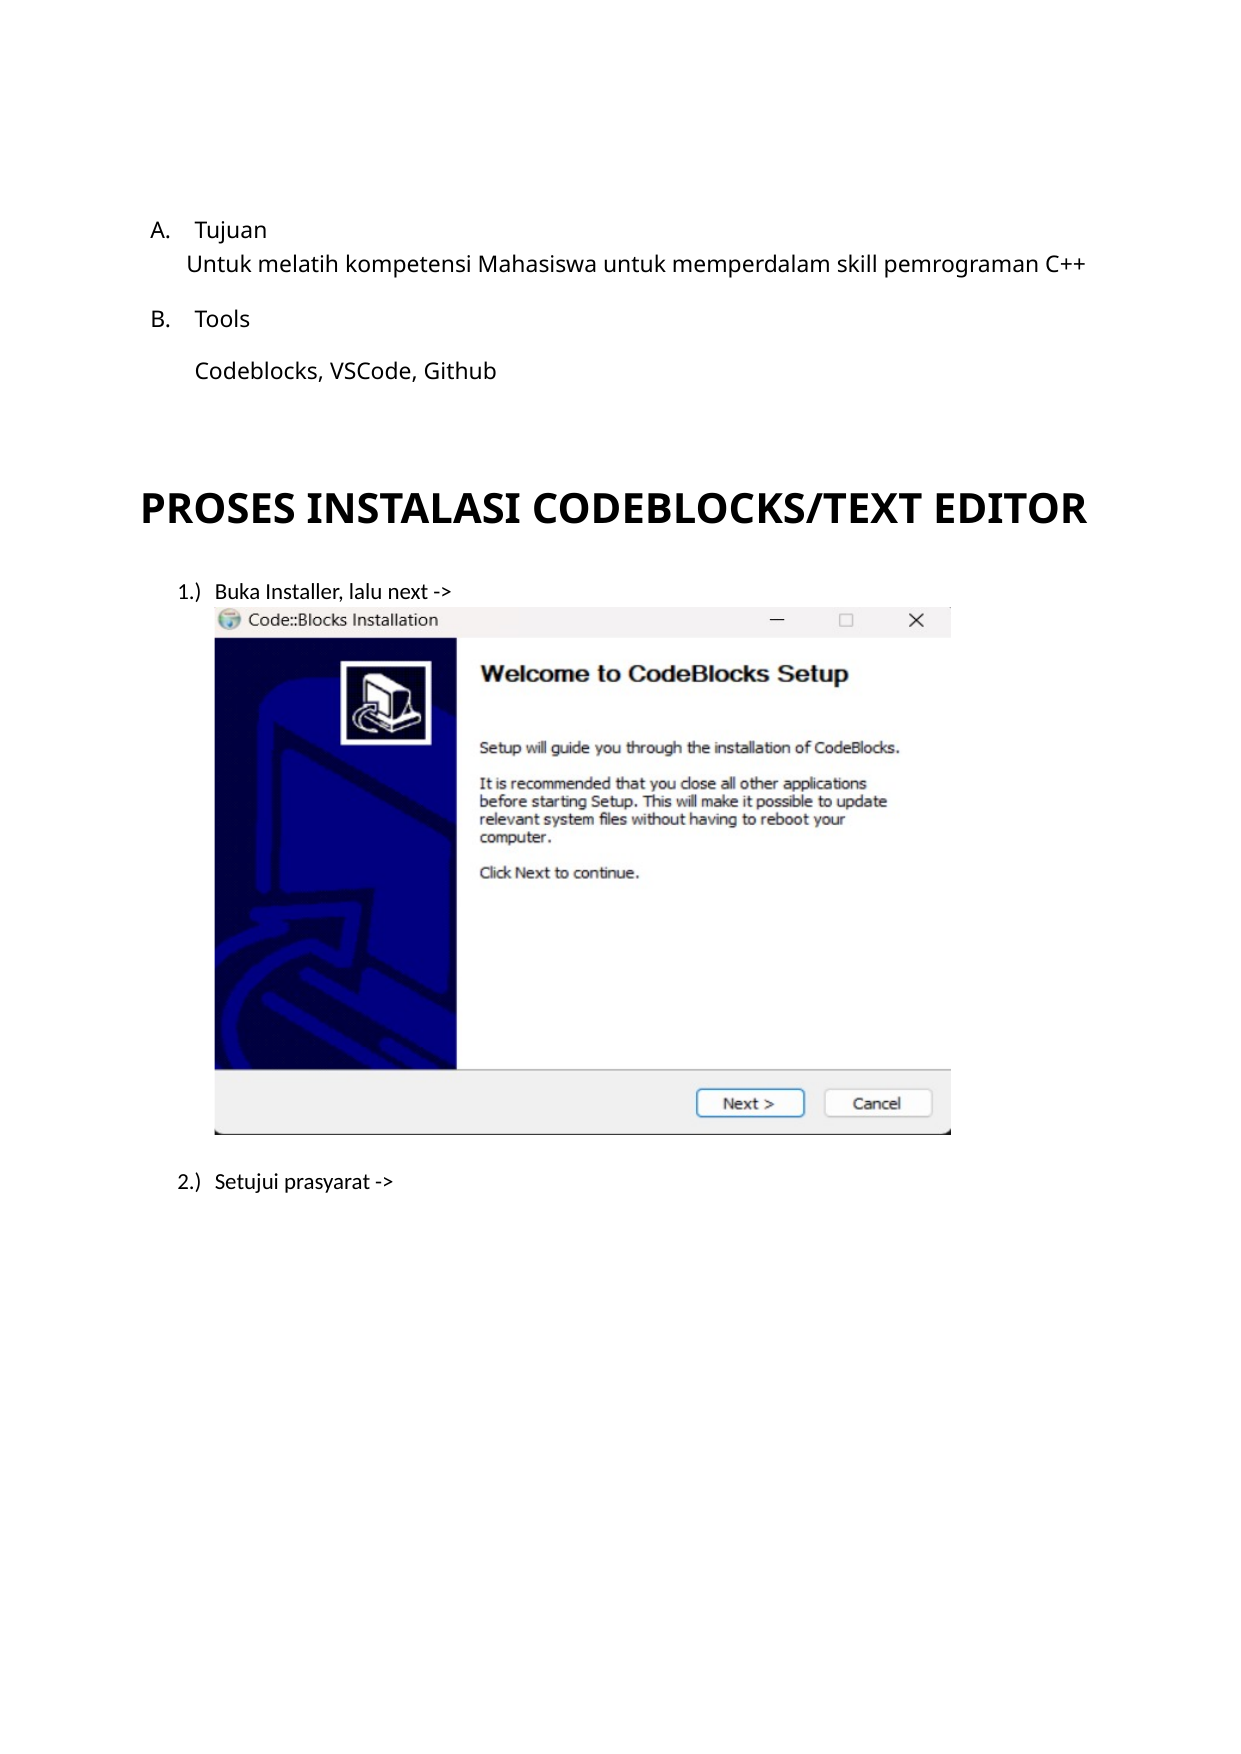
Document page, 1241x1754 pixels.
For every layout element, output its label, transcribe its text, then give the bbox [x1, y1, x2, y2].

text PROSES INSTALASI CODEBLOCKS/TEXT EDITOR [139, 478, 1147, 535]
text Codeblocks, VSCode, Github [194, 355, 1092, 386]
list Tools [150, 303, 1092, 334]
list Setujui prasyarat -> [177, 1167, 1147, 1195]
list Buka Installer, lalu next -> [177, 577, 1147, 605]
picture [214, 607, 951, 1135]
text Untuk melatih kompetensi Mahasiswa untuk memperdalam skill pemrograman C++ [186, 248, 1092, 279]
list Tujuan [150, 214, 1092, 245]
